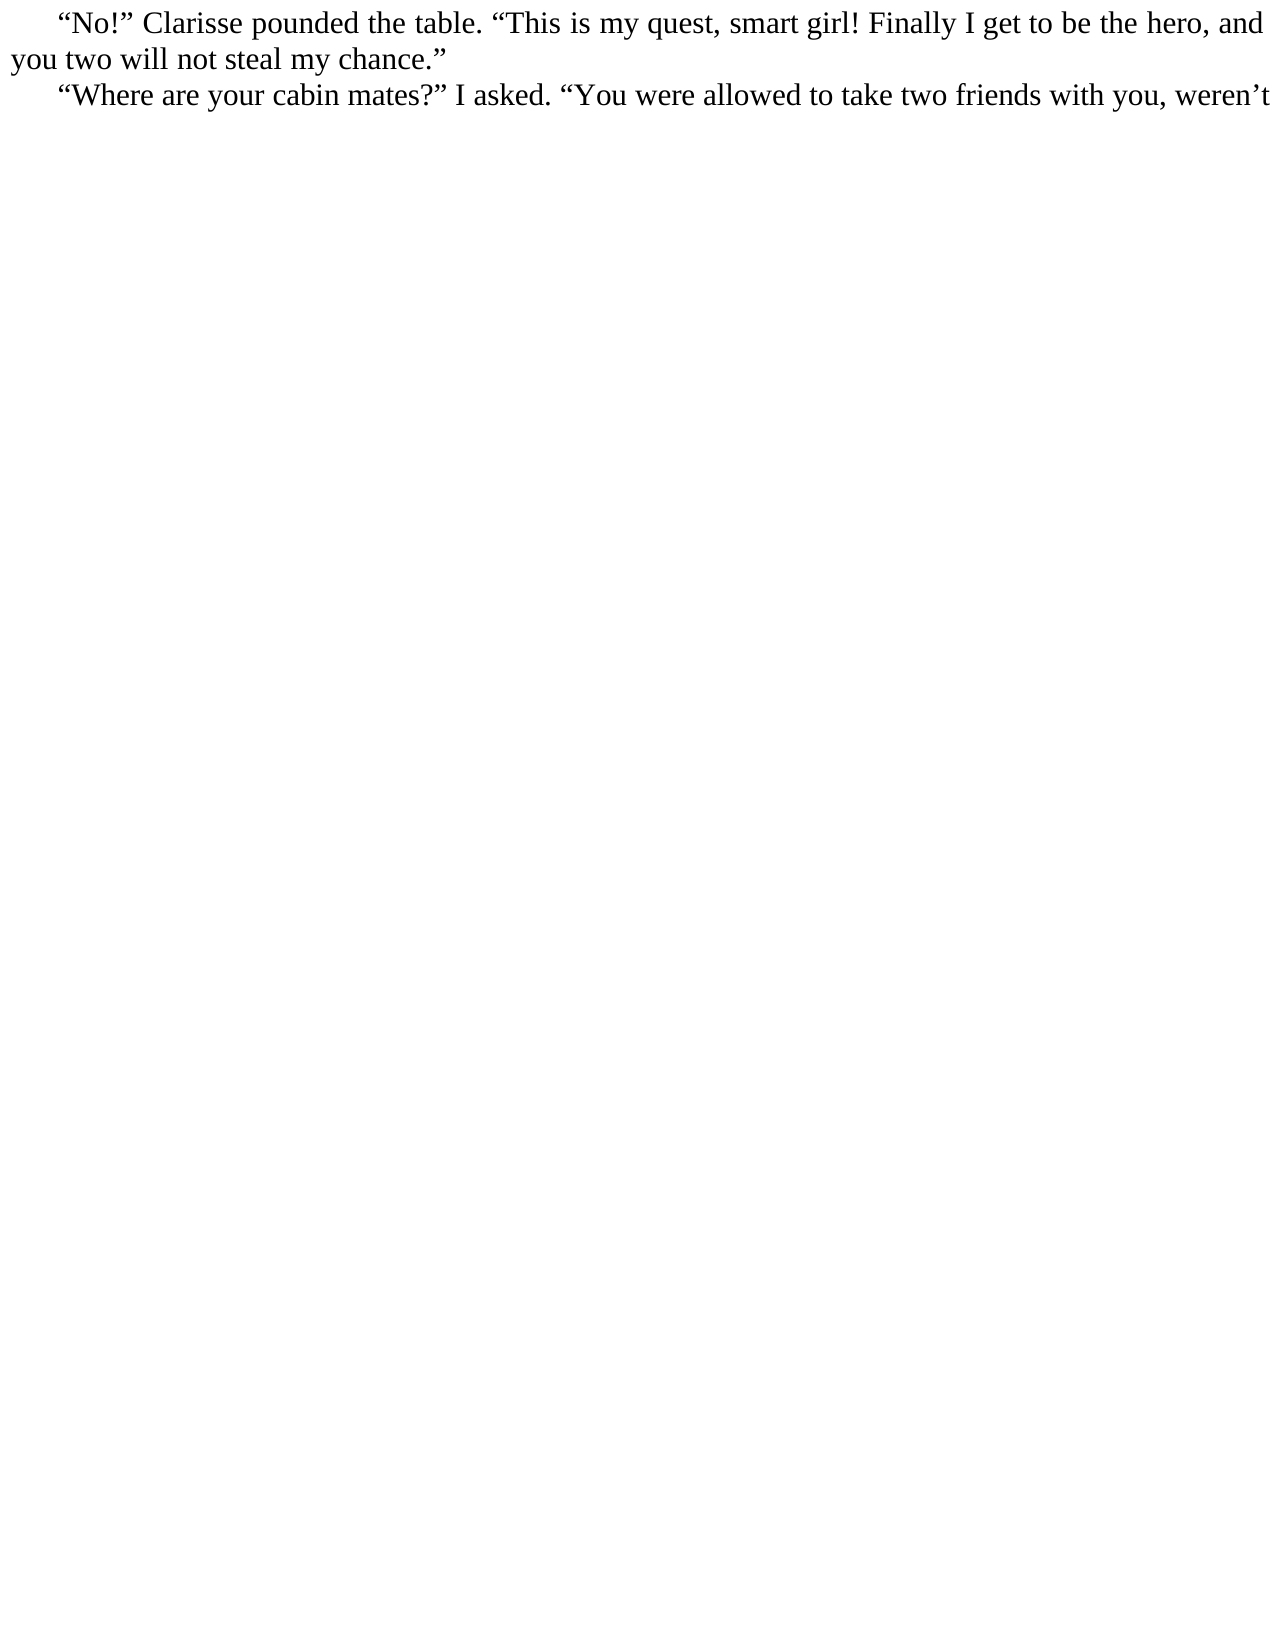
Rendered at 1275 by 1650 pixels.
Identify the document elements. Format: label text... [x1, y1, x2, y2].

text “Where are your cabin mates?” I asked. “You were allowed to take two friends with you, weren’t [57, 76, 1275, 112]
text “No!” Clarisse pounded the table. “This is my quest, smart girl! Finally I get to be the hero, and you two will not steal my chance.” [10, 4, 1275, 76]
